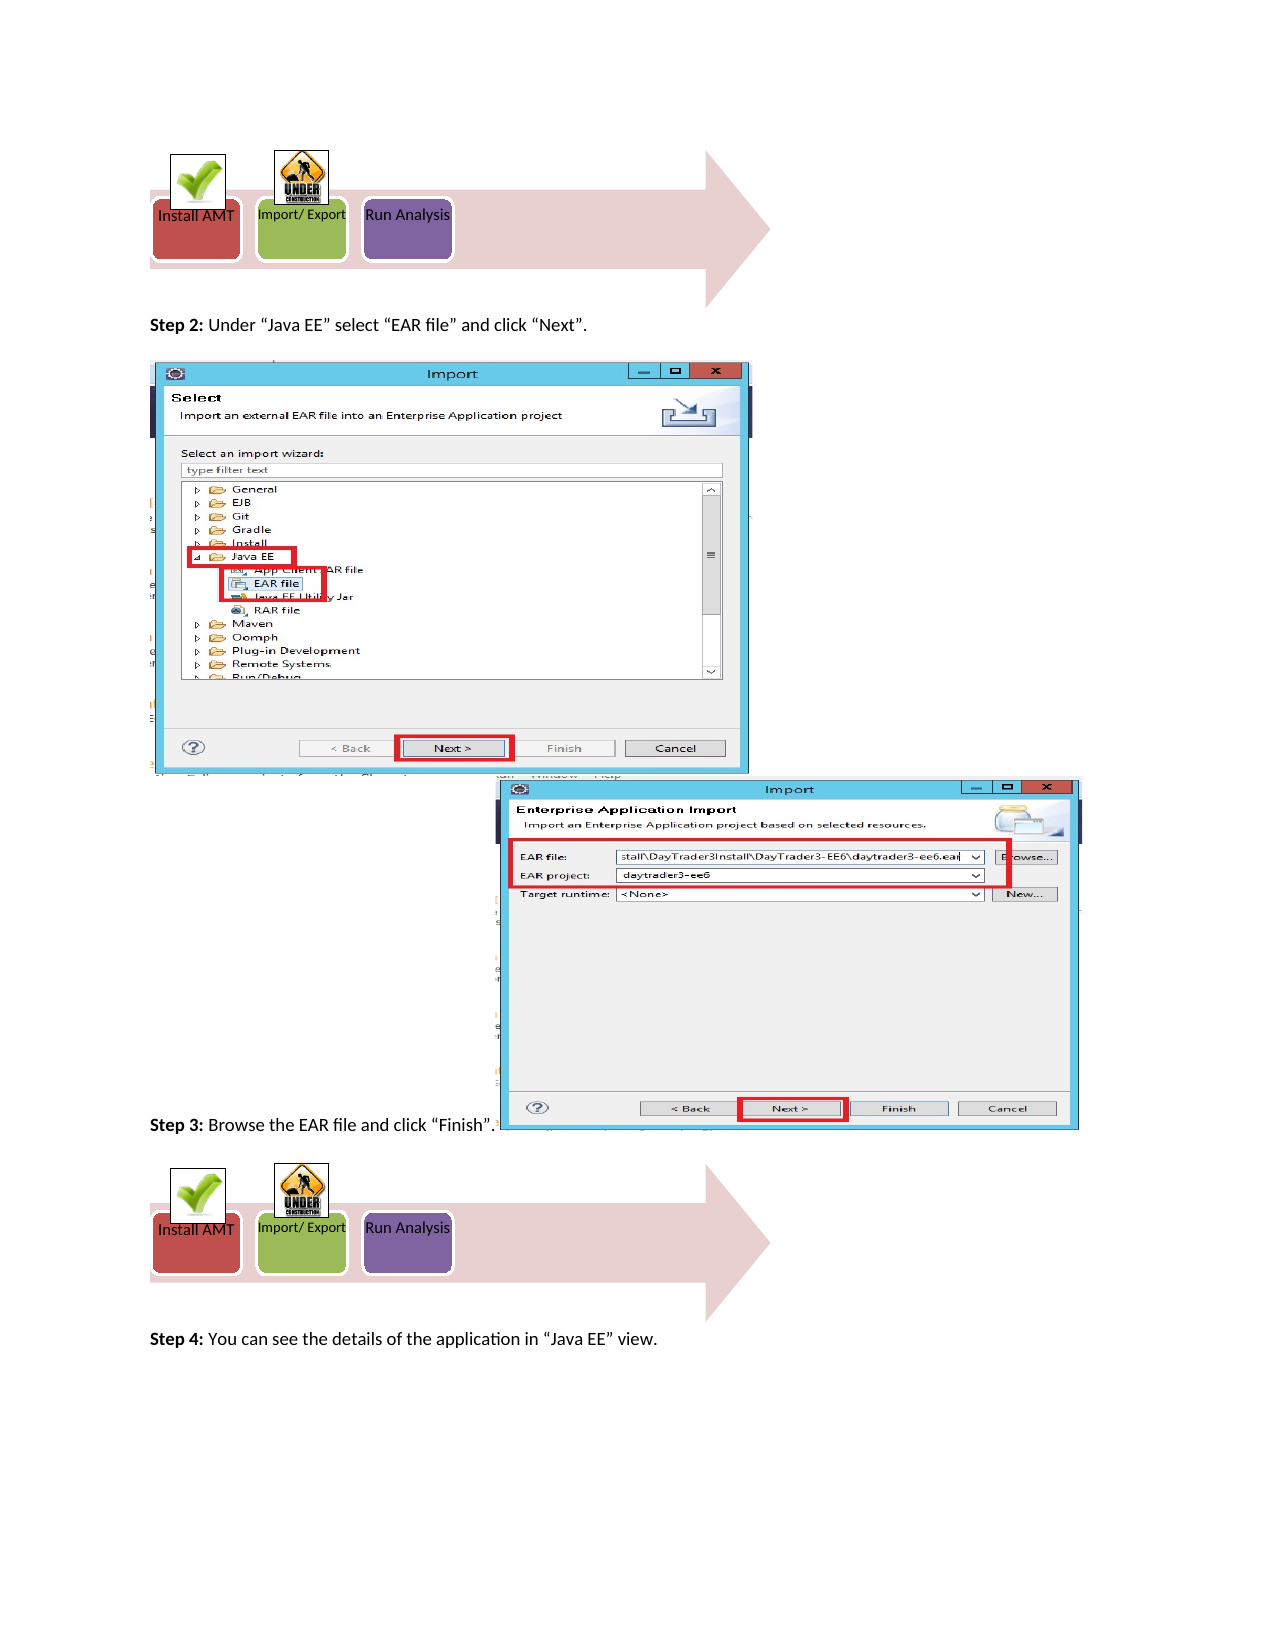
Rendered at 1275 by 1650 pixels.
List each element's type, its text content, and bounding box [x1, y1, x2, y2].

text Step 4: You can see the details of the application in “Java EE” view. [150, 1164, 1125, 1350]
picture [171, 155, 225, 209]
picture [150, 360, 1083, 1131]
picture [275, 151, 328, 204]
